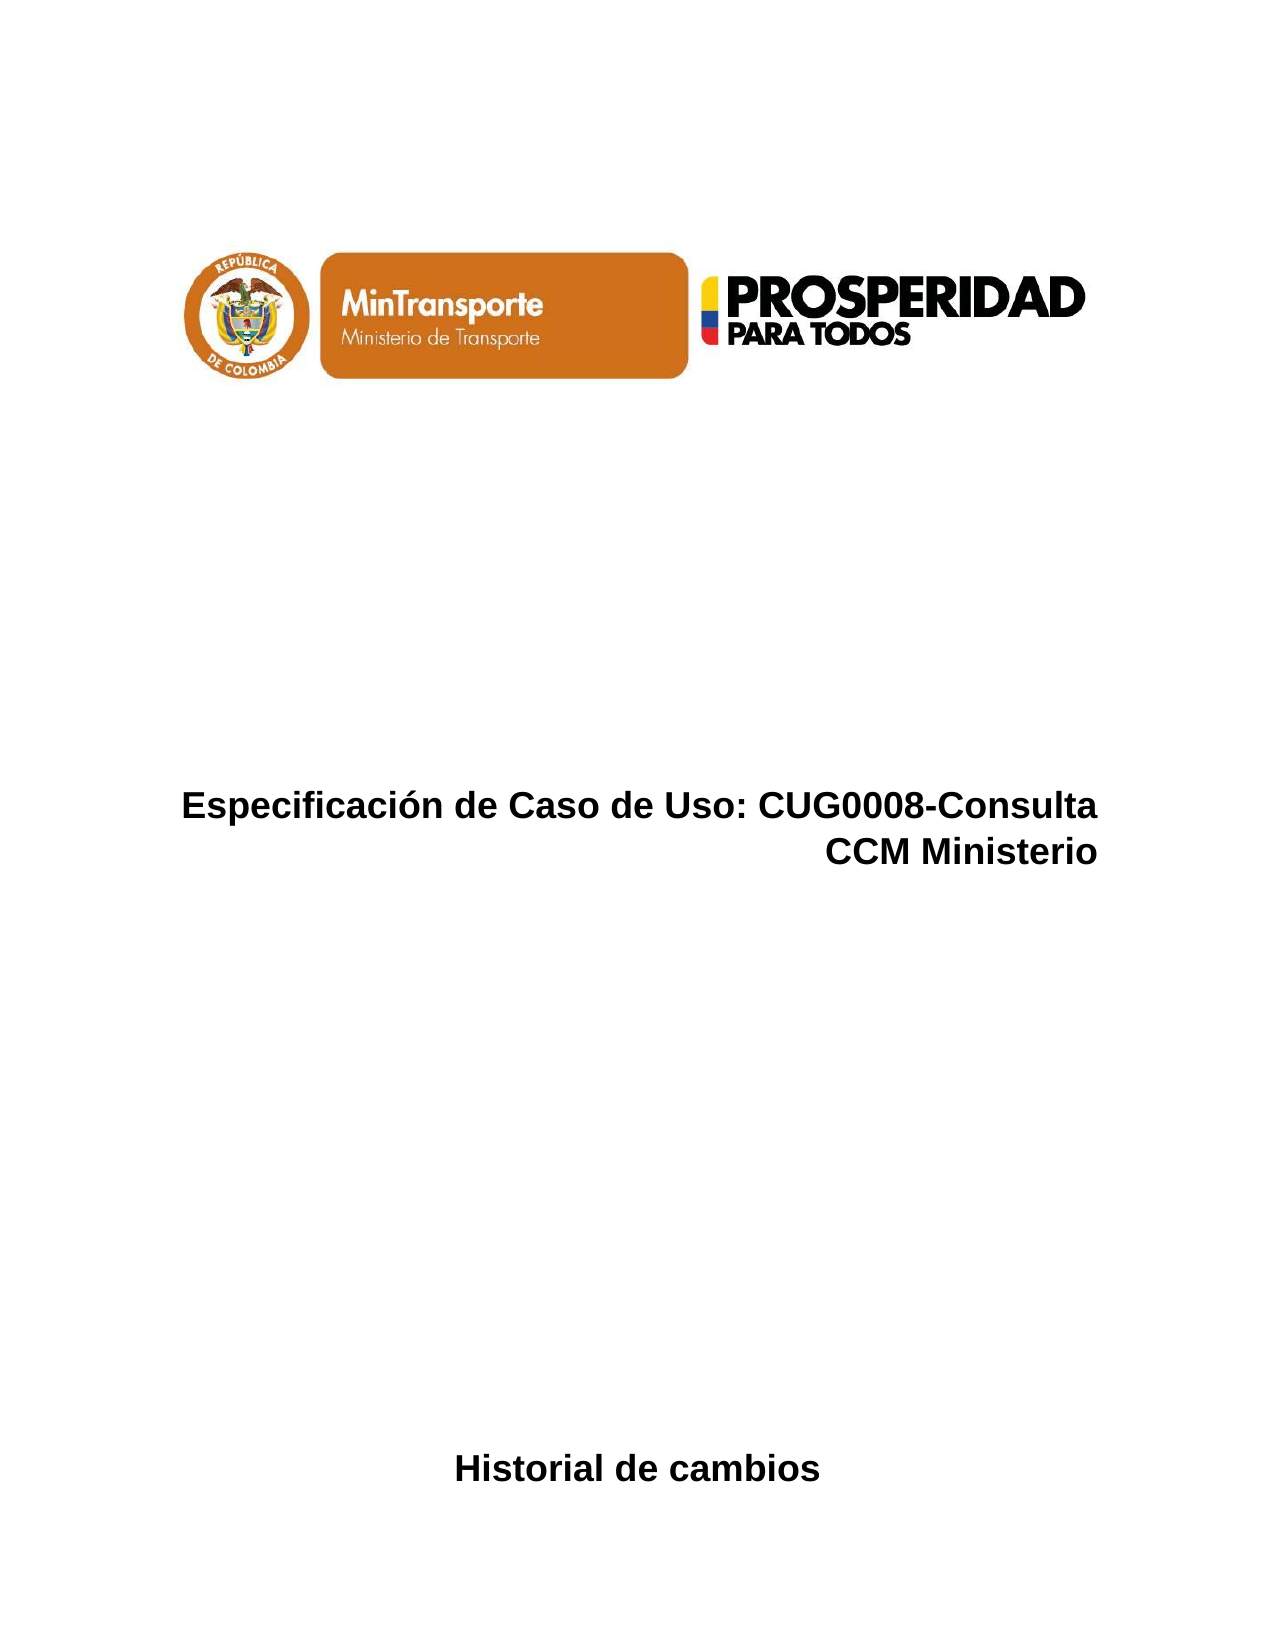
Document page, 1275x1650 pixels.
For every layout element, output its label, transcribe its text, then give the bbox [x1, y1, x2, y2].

text Especificación de Caso de Uso: CUG0008-Consulta CCM Ministerio [177, 783, 1098, 873]
picture [177, 241, 1098, 439]
text Historial de cambios [177, 1447, 1098, 1490]
